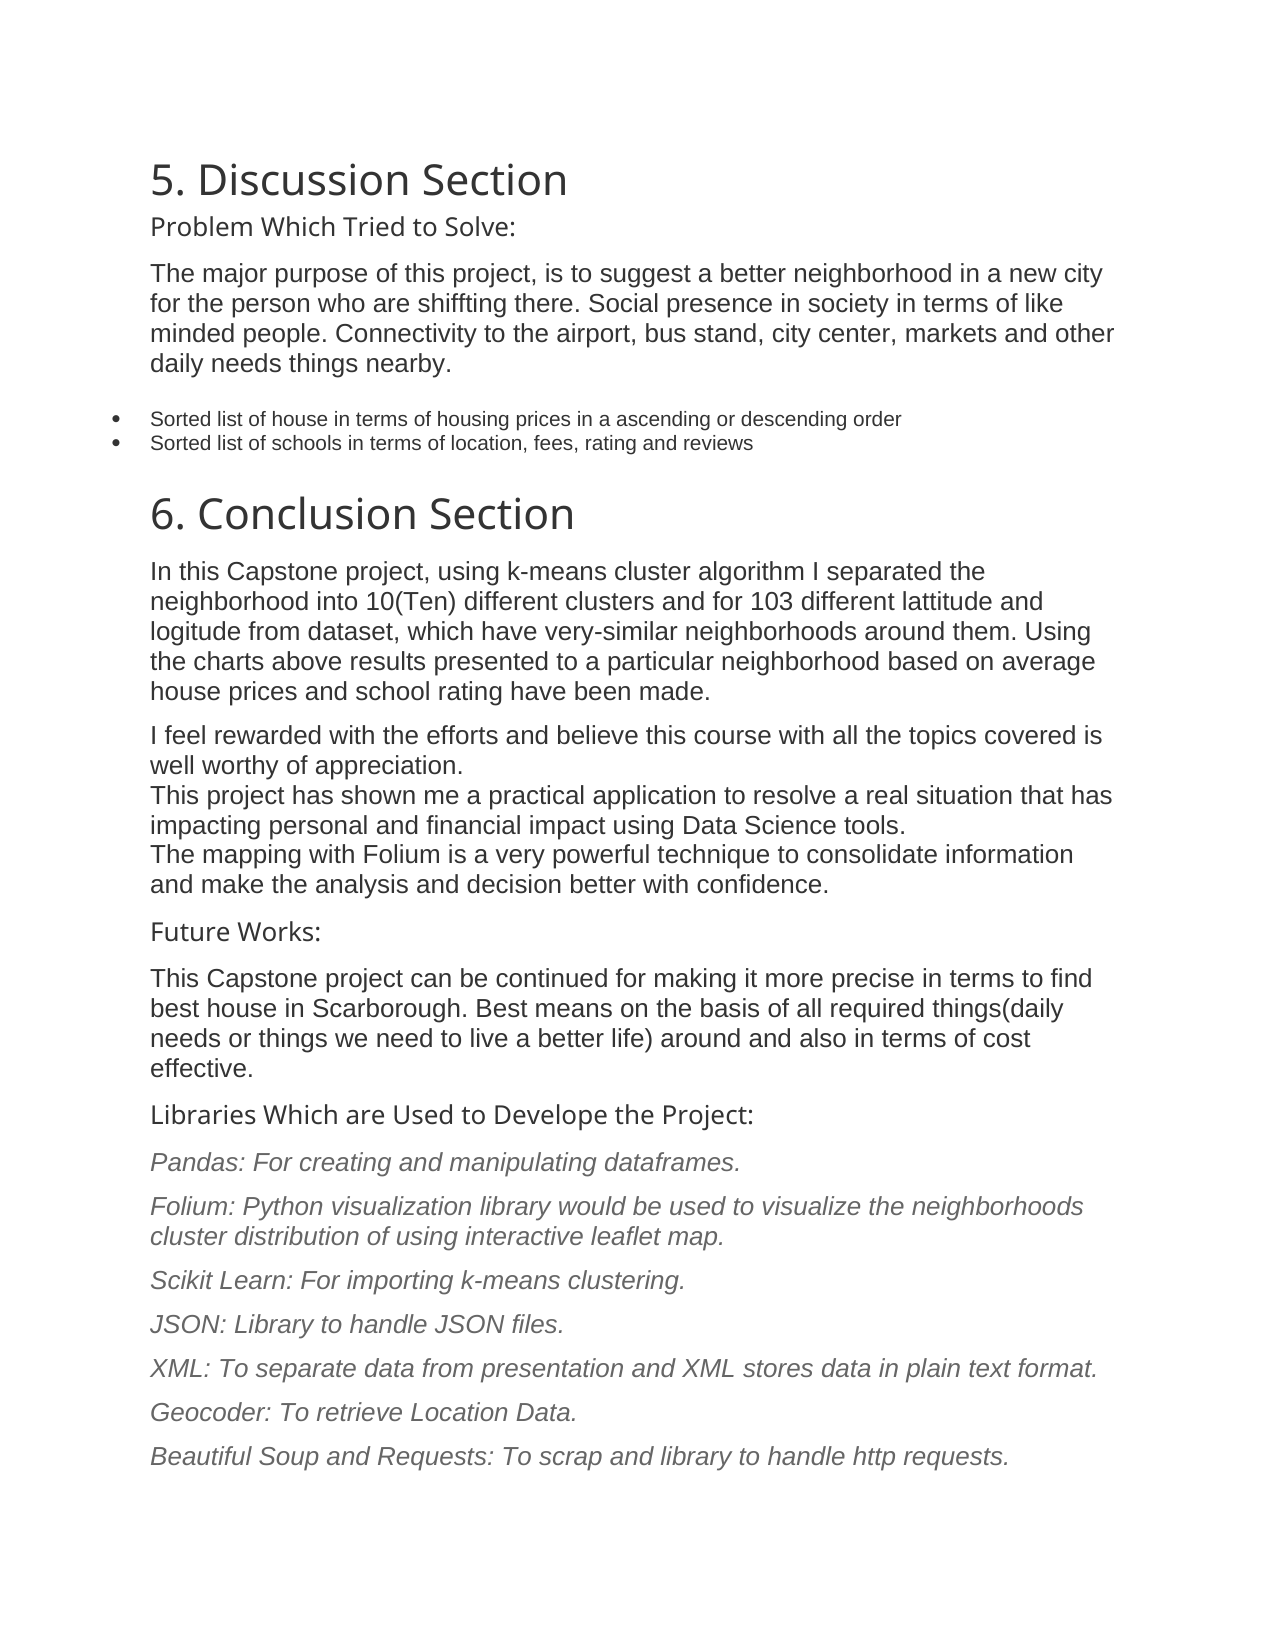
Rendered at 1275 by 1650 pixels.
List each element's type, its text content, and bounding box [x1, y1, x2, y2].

text Future Works: [150, 913, 1125, 949]
text Geocoder: To retrieve Location Data. [150, 1397, 1125, 1427]
text I feel rewarded with the efforts and believe this course with all the topics covered is well worthy of appreciation. This project has shown me a practical application to resolve a real situation that has impacting personal and financial impact using Data Science tools. The mapping with Folium is a very powerful technique to consolidate information and make the analysis and decision better with confidence. [150, 720, 1125, 899]
text Beautiful Soup and Requests: To scrap and library to handle http requests. [150, 1441, 1125, 1471]
text Scikit Learn: For importing k-means clustering. [150, 1265, 1125, 1294]
text This Capstone project can be continued for making it more precise in terms to find best house in Scarborough. Best means on the basis of all required things(daily needs or things we need to live a better life) around and also in terms of cost effective. [150, 963, 1125, 1083]
text Problem Which Tried to Solve: [150, 208, 1125, 244]
text 6. Conclusion Section [150, 484, 1125, 542]
list Sorted list of house in terms of housing prices in a ascending or descending order [112, 407, 1125, 431]
text The major purpose of this project, is to suggest a better neighborhood in a new city for the person who are shiffting there. Social presence in society in terms of like minded people. Connectivity to the airport, bus stand, city center, markets and other daily needs things nearby. [150, 258, 1125, 377]
list Sorted list of schools in terms of location, fees, rating and reviews [112, 431, 1125, 455]
text Folium: Python visualization library would be used to visualize the neighborhoods cluster distribution of using interactive leaflet map. [150, 1191, 1125, 1251]
text Libraries Which are Used to Develope the Project: [150, 1097, 1125, 1132]
text In this Capstone project, using k-means cluster algorithm I separated the neighborhood into 10(Ten) different clusters and for 103 different lattitude and logitude from dataset, which have very-similar neighborhoods around them. Using the charts above results presented to a particular neighborhood based on average house prices and school rating have been made. [150, 556, 1125, 706]
text JSON: Library to handle JSON files. [150, 1309, 1125, 1339]
text 5. Discussion Section [150, 150, 1125, 208]
text Pandas: For creating and manipulating dataframes. [150, 1147, 1125, 1177]
text XML: To separate data from presentation and XML stores data in plain text format. [150, 1353, 1125, 1383]
